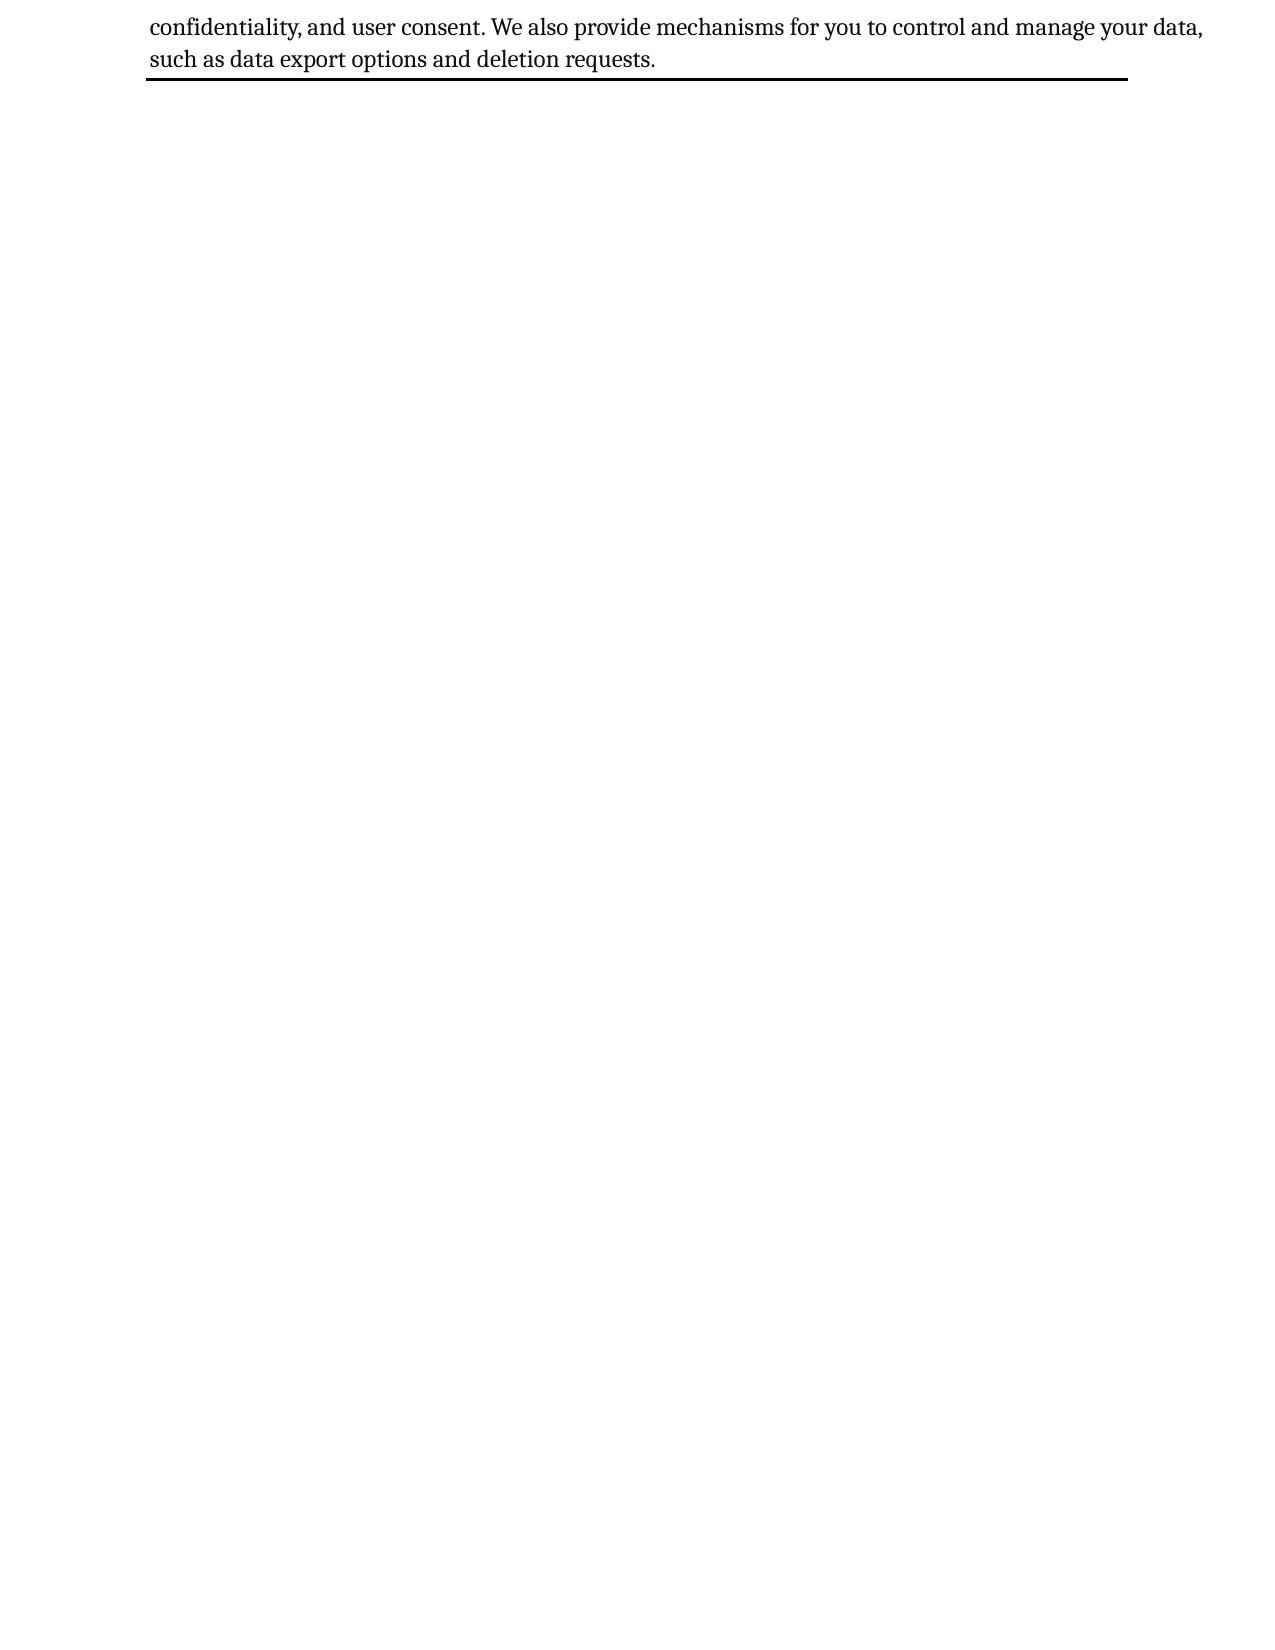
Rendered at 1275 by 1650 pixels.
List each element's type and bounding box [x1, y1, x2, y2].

text [148, 13, 1222, 74]
